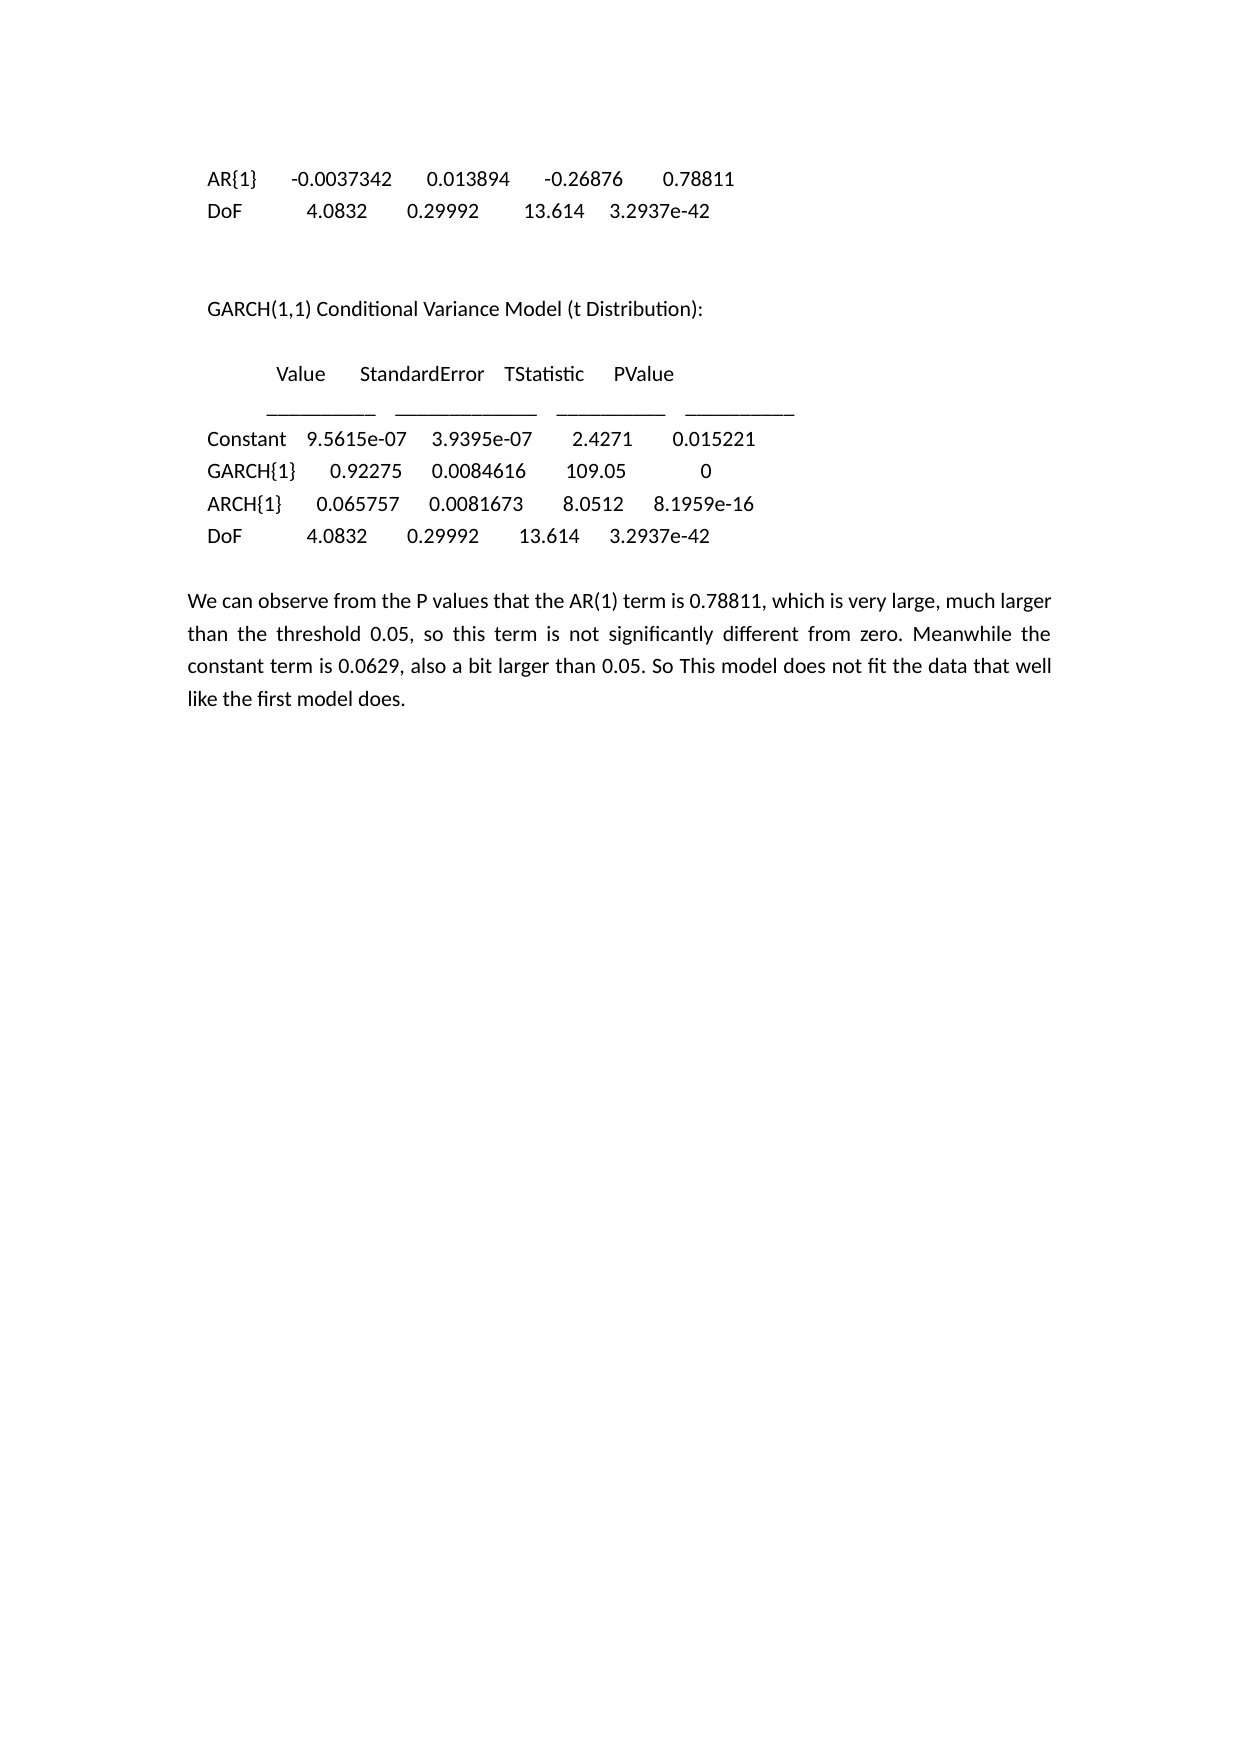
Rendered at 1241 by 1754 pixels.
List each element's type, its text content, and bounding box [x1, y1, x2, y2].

text Constant 9.5615e-07 3.9395e-07 2.4271 0.015221 [187, 422, 1053, 454]
text Value StandardError TStatistic PValue [187, 357, 1053, 389]
text AR{1} -0.0037342 0.013894 -0.26876 0.78811 [187, 162, 1053, 194]
text __________ _____________ __________ __________ [187, 389, 1053, 422]
text DoF 4.0832 0.29992 13.614 3.2937e-42 [187, 519, 1053, 552]
text GARCH{1} 0.92275 0.0084616 109.05 0 [187, 454, 1053, 487]
text ARCH{1} 0.065757 0.0081673 8.0512 8.1959e-16 [187, 487, 1053, 519]
text We can observe from the P values that the AR(1) term is 0.78811, which is very large, much larger than the threshold 0.05, so this term is not significantly different from zero. Meanwhile the constant term is 0.0629, also a bit larger than 0.05. So This model does not fit the data that well like the first model does. [187, 584, 1053, 714]
text DoF 4.0832 0.29992 13.614 3.2937e-42 [187, 194, 1053, 227]
text GARCH(1,1) Conditional Variance Model (t Distribution): [187, 292, 1053, 324]
